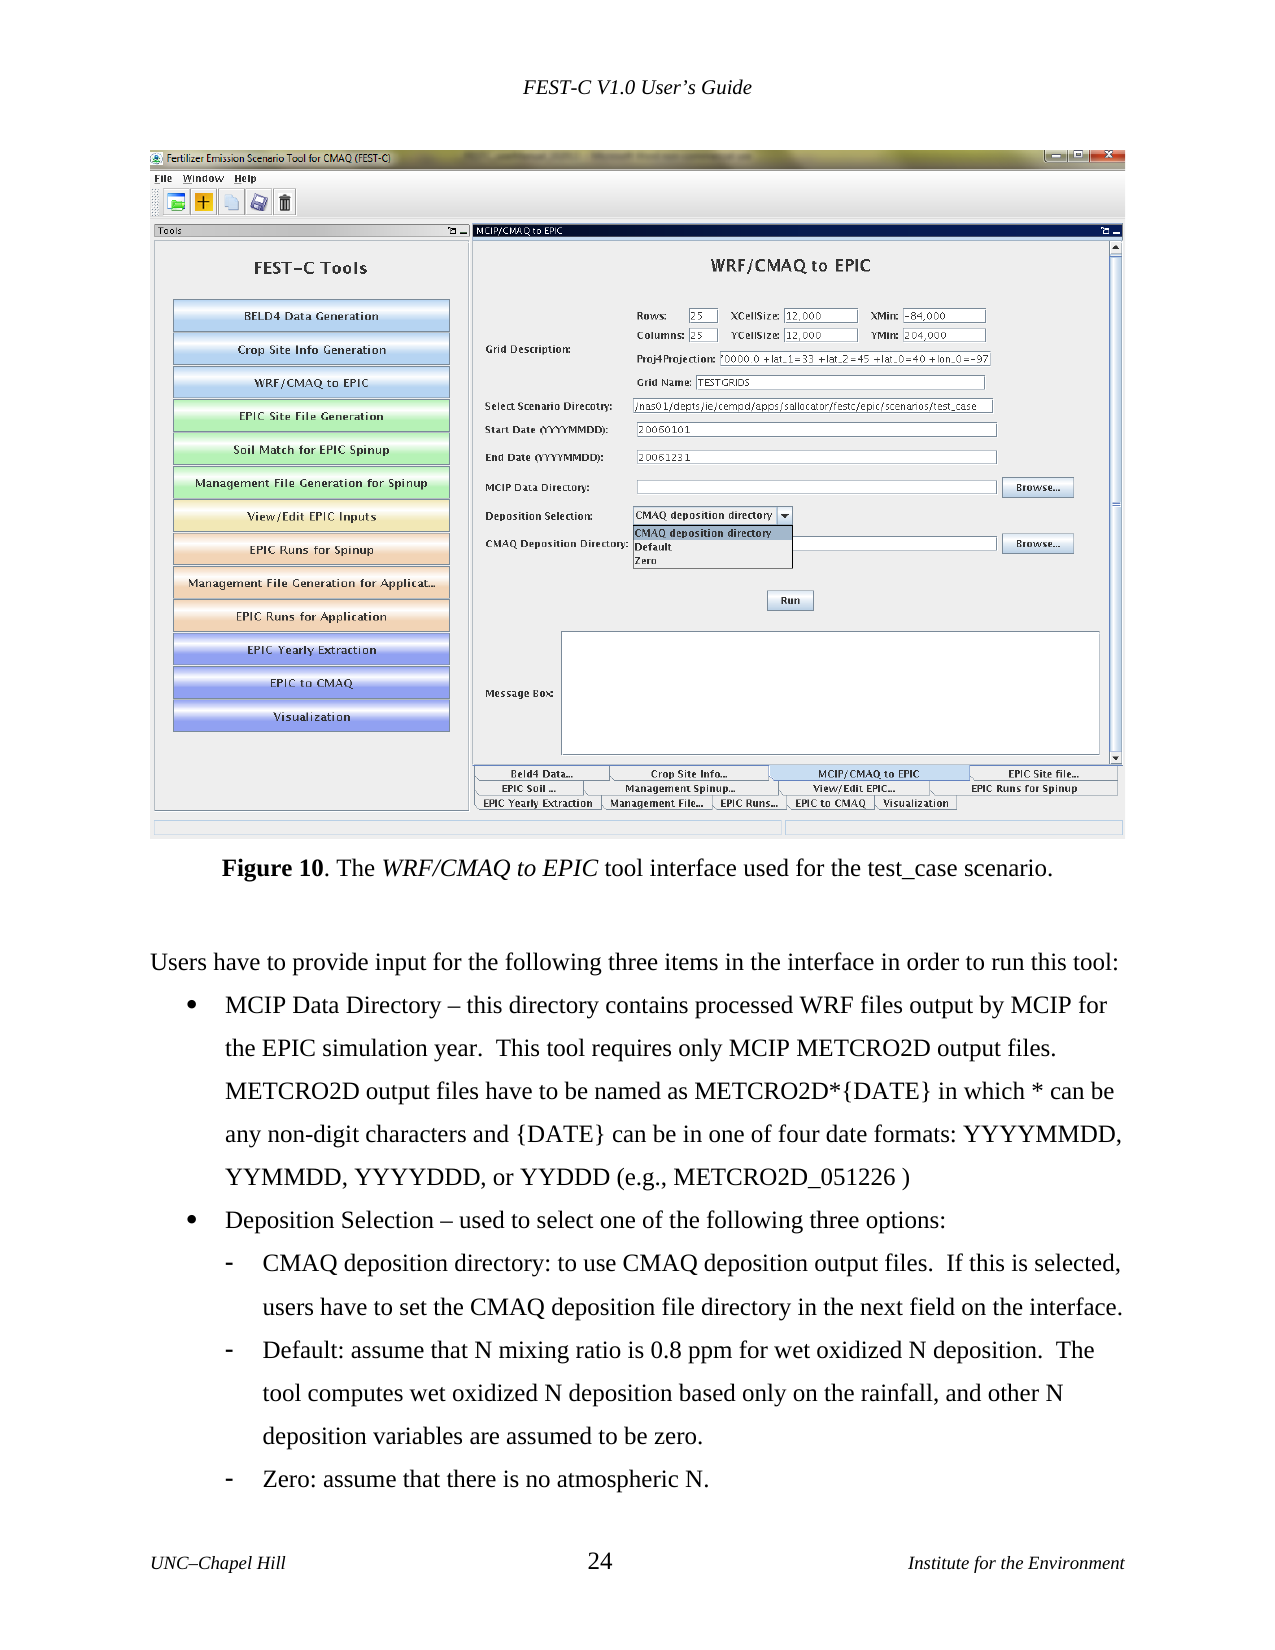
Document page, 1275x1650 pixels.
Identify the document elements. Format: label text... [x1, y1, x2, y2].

picture [150, 150, 1125, 839]
text Users have to provide input for the following three items in the interface in order to run this tool: [150, 947, 1125, 975]
text Figure 10. The WRF/CMAQ to EPIC tool interface used for the test_case scenario. [150, 853, 1125, 882]
list Zero: assume that there is no atmospheric N. [225, 1464, 1125, 1493]
list Deposition Selection – used to select one of the following three options: [187, 1205, 1125, 1234]
list MCIP Data Directory – this directory contains processed WRF files output by MCIP for the EPIC simulation year. This tool requires only MCIP METCRO2D output files. METCRO2D output files have to be named as METCRO2D*{DATE} in which * can be any non-digit characters and {DATE} can be in one of four date formats: YYYYMMDD, YYMMDD, YYYYDDD, or YYDDD (e.g., METCRO2D_051226 ) [187, 990, 1125, 1191]
list Default: assume that N mixing ratio is 0.8 ppm for wet oxidized N deposition. The tool computes wet oxidized N deposition based only on the rainfall, and other N deposition variables are assumed to be zero. [225, 1335, 1125, 1450]
list CMAQ deposition directory: to use CMAQ deposition output files. If this is selected, users have to set the CMAQ deposition file directory in the next field on the interface. [225, 1248, 1125, 1320]
